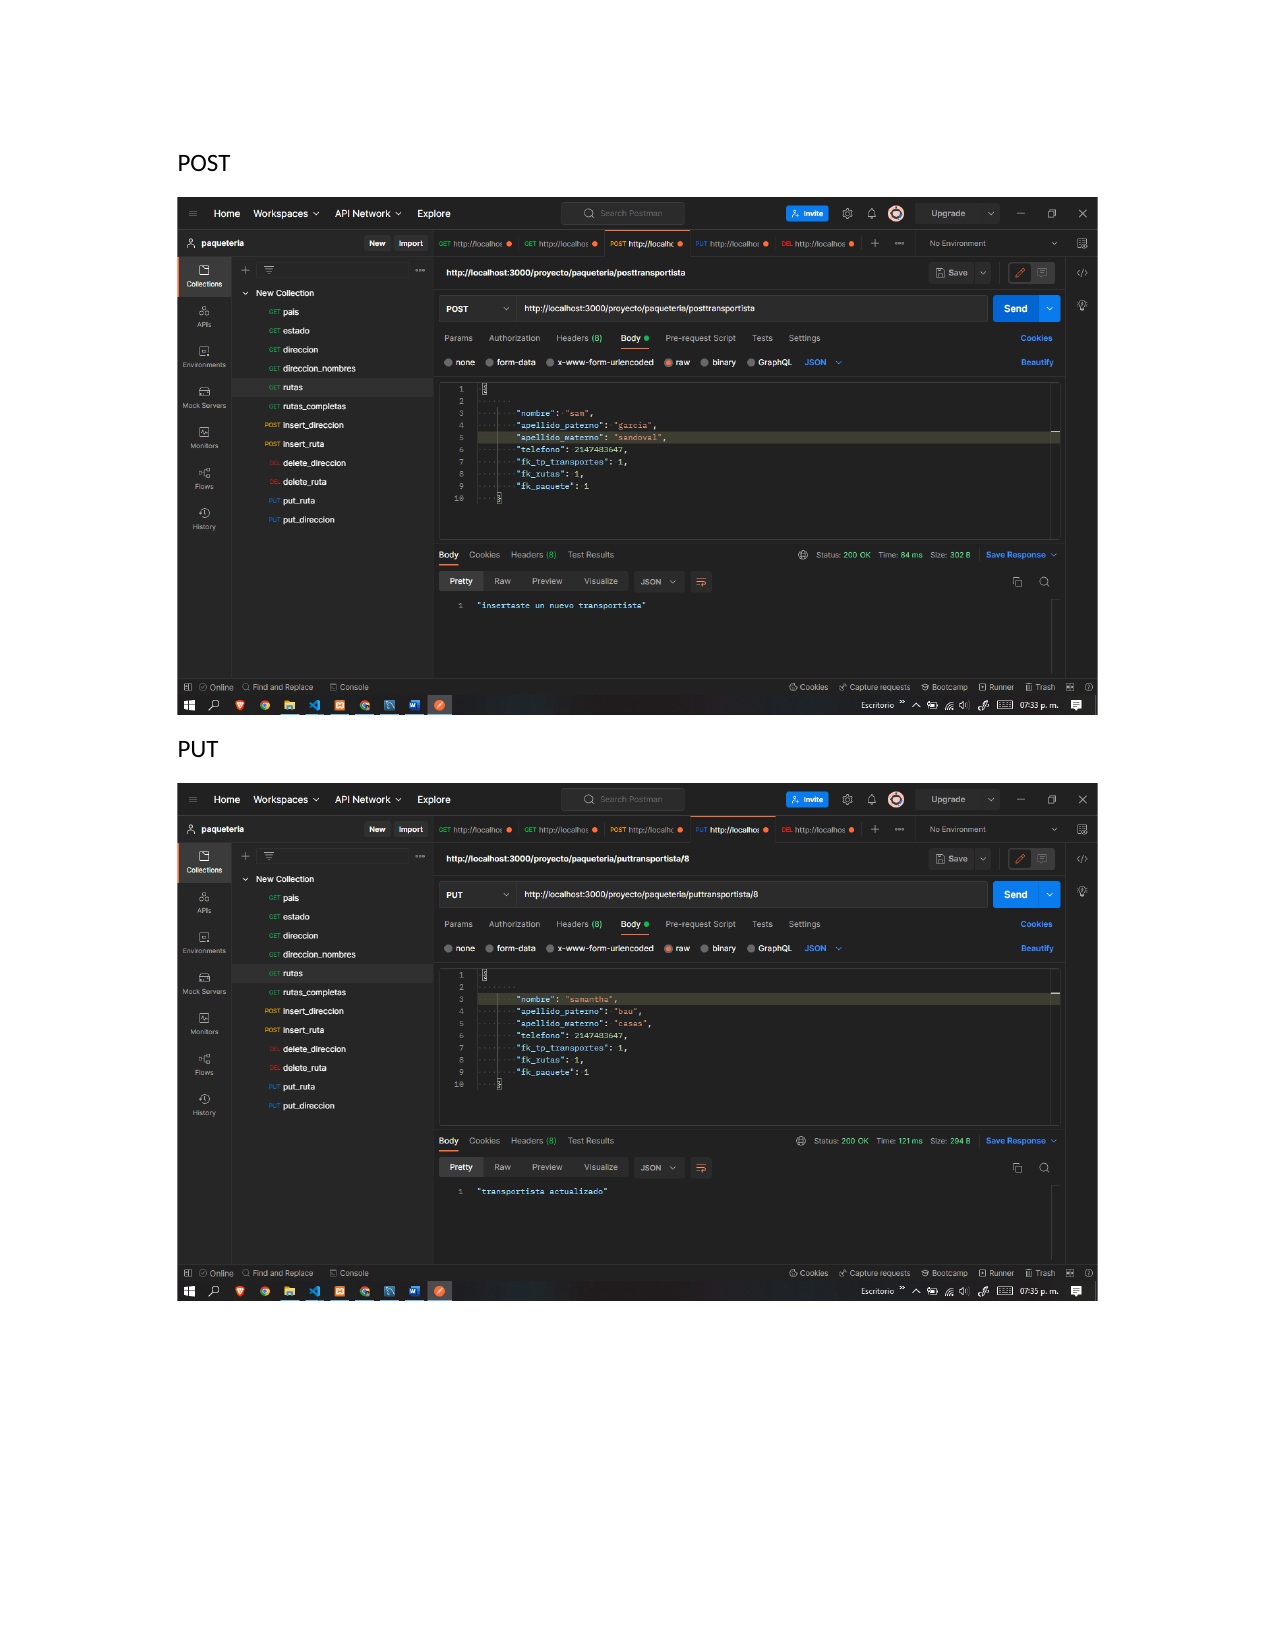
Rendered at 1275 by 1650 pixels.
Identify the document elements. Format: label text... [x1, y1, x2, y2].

text PUT [177, 734, 1098, 764]
picture [177, 197, 1098, 715]
picture [177, 783, 1098, 1301]
text POST [177, 148, 1098, 178]
